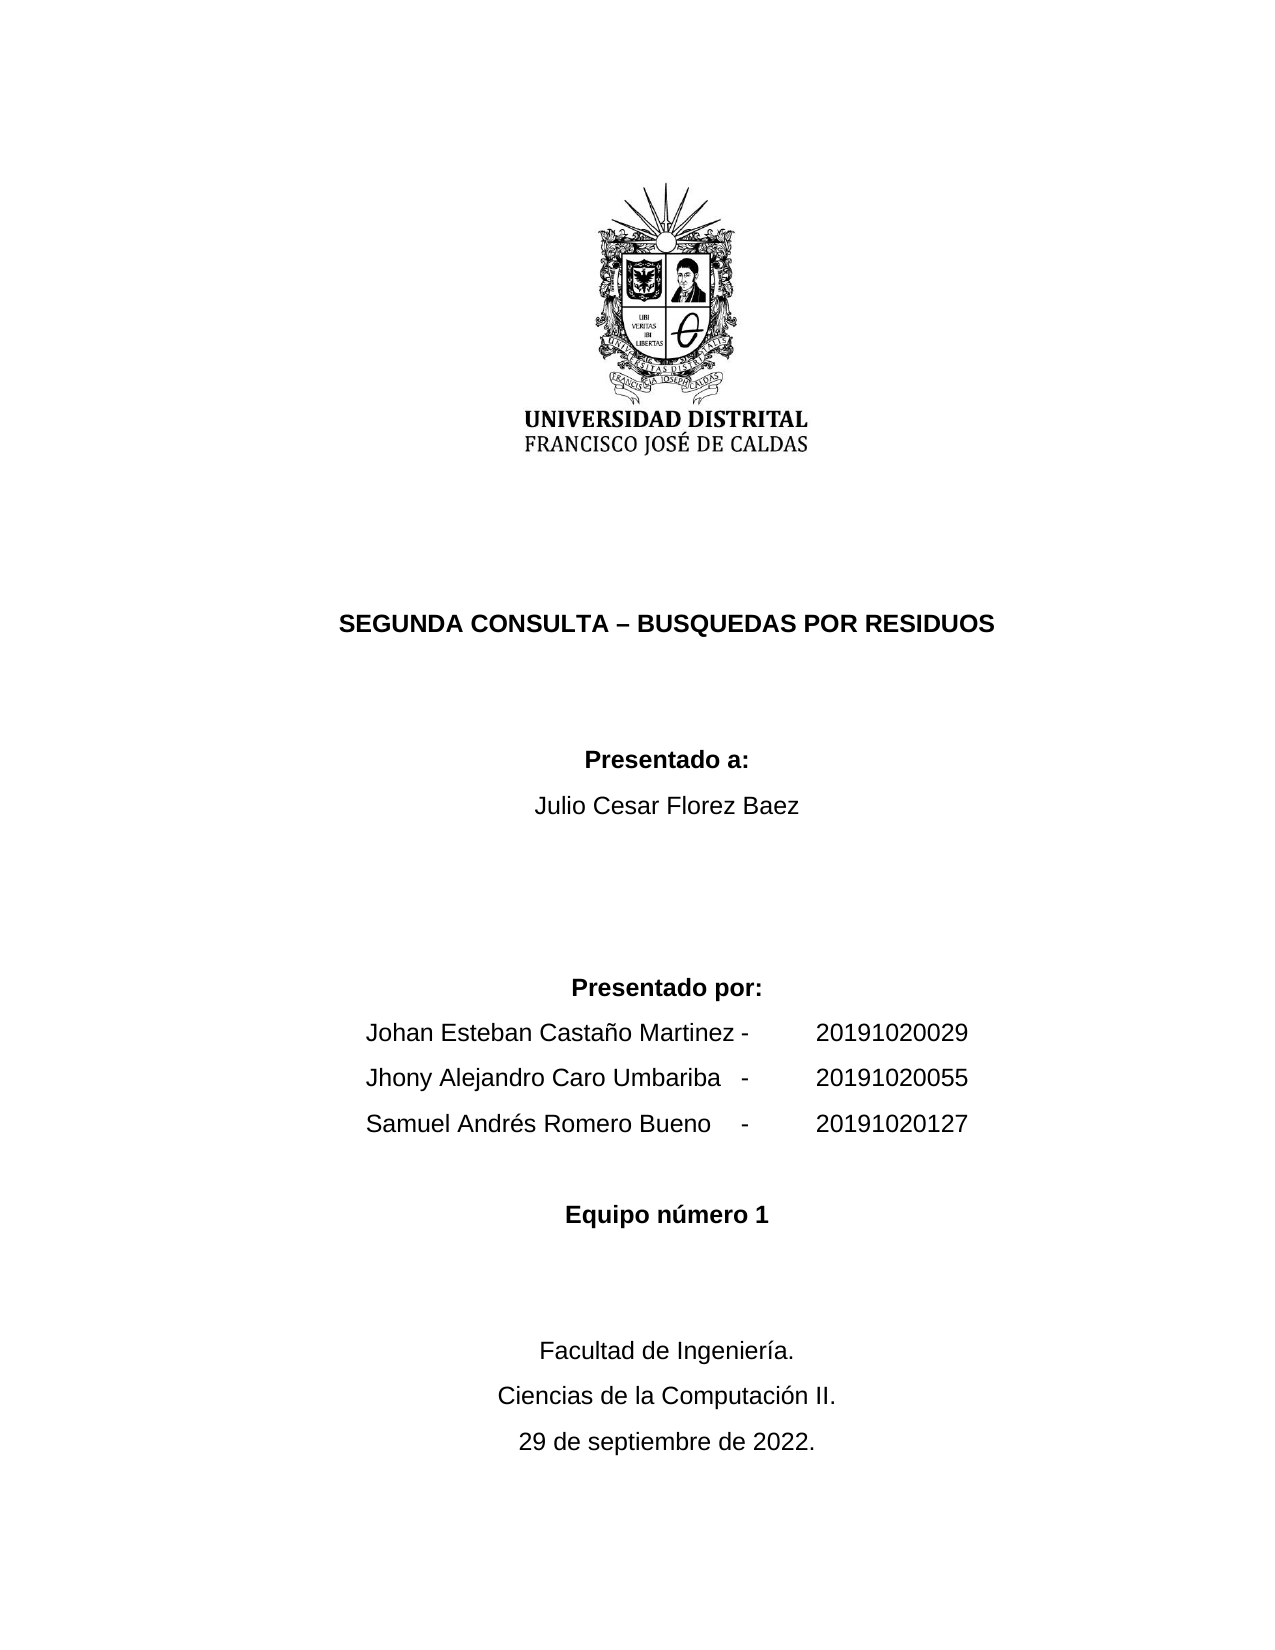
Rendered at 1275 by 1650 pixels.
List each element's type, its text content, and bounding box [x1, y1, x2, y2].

text Julio Cesar Florez Baez [177, 791, 1157, 820]
text Facultad de Ingeniería. [177, 1336, 1157, 1365]
text Presentado por: [177, 973, 1157, 1001]
text Equipo número 1 [177, 1200, 1157, 1228]
text Presentado a: [177, 746, 1157, 774]
text Ciencias de la Computación II. [177, 1381, 1157, 1410]
text Samuel Andrés Romero Bueno - 20191020127 [177, 1109, 1157, 1138]
text Johan Esteban Castaño Martinez - 20191020029 [177, 1018, 1157, 1047]
text SEGUNDA CONSULTA – BUSQUEDAS POR RESIDUOS [177, 609, 1157, 638]
text 29 de septiembre de 2022. [177, 1427, 1157, 1456]
text Jhony Alejandro Caro Umbariba - 20191020055 [177, 1063, 1157, 1092]
picture [523, 177, 811, 457]
